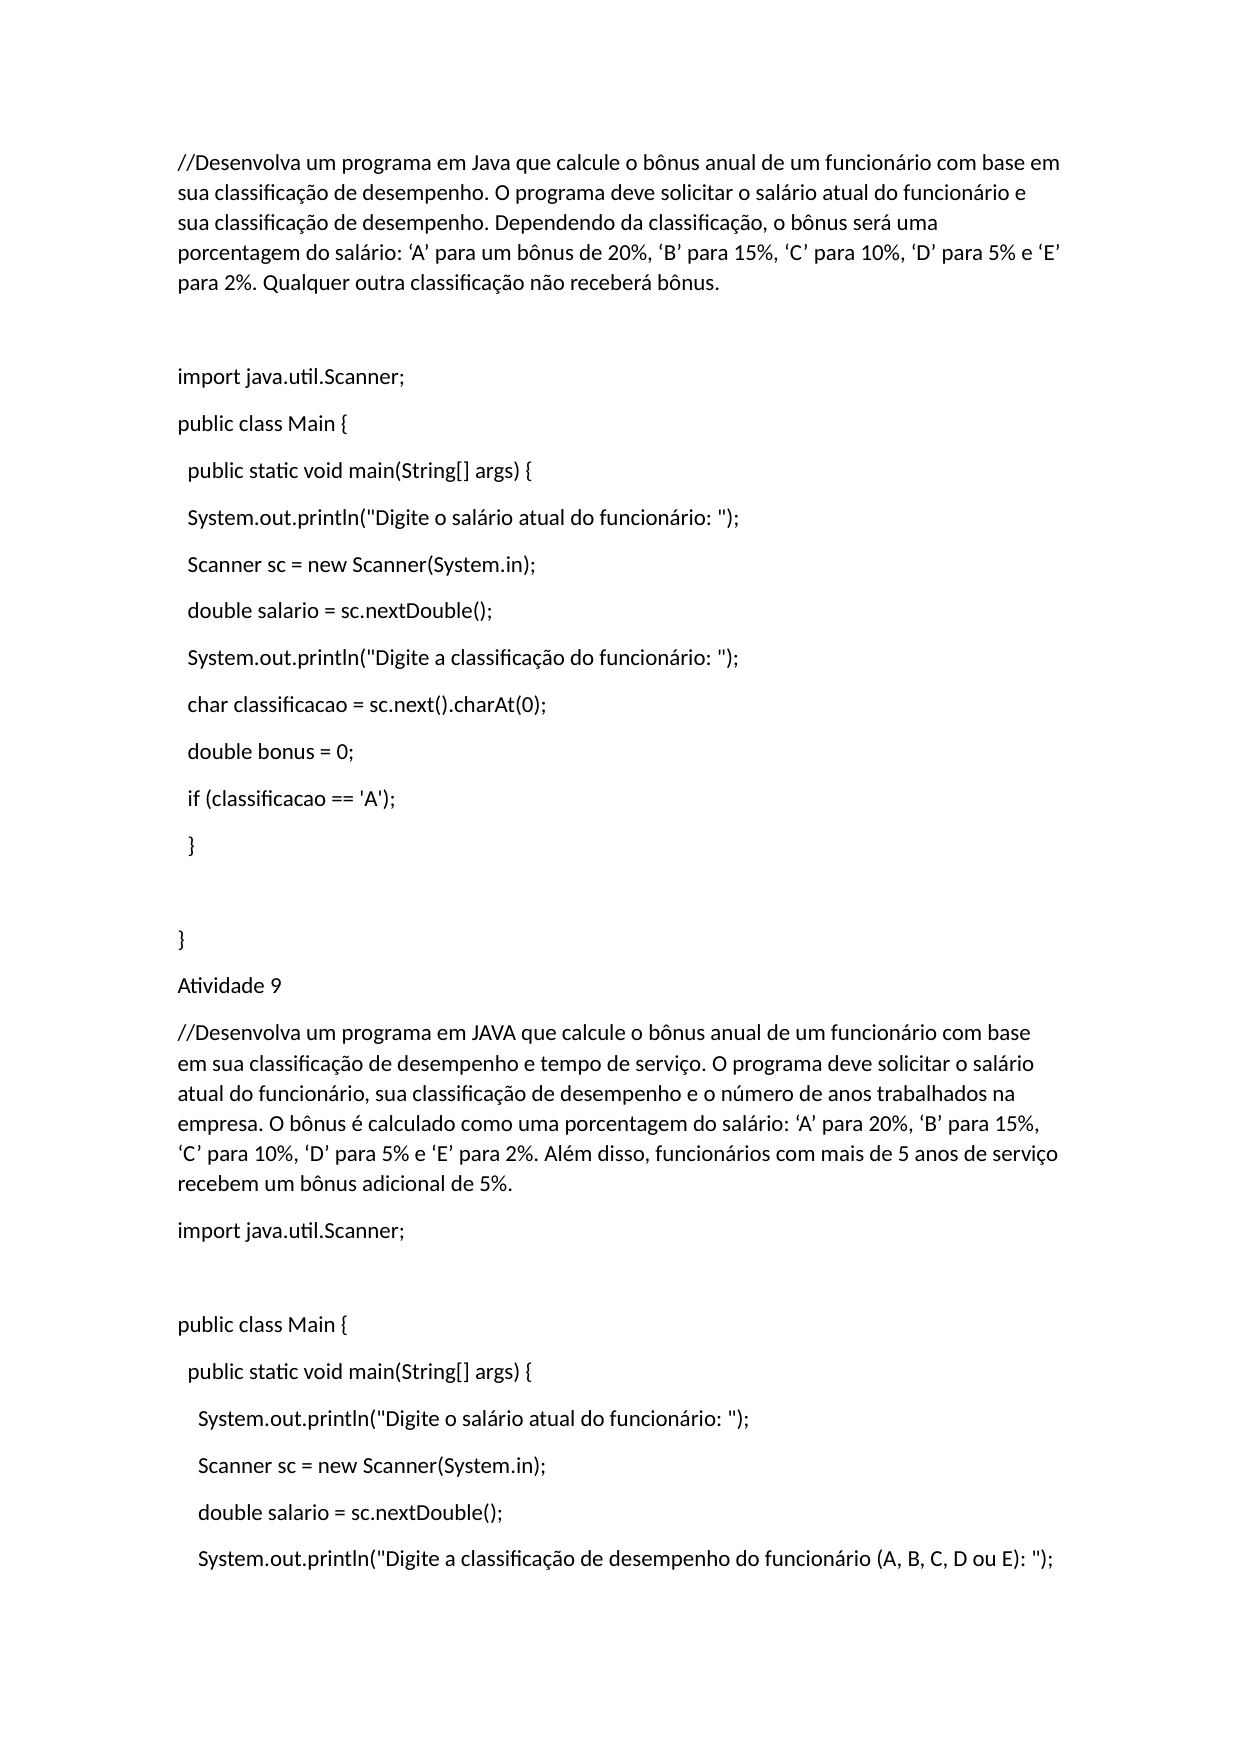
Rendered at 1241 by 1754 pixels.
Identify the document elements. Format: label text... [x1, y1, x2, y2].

text System.out.println("Digite o salário atual do funcionário: "); [177, 503, 1063, 531]
text public class Main { [177, 1310, 1063, 1338]
text if (classificacao == 'A'); [177, 784, 1063, 812]
text } [177, 925, 1063, 953]
text double salario = sc.nextDouble(); [177, 597, 1063, 624]
text //Desenvolva um programa em JAVA que calcule o bônus anual de um funcionário com base em sua classificação de desempenho e tempo de serviço. O programa deve solicitar o salário atual do funcionário, sua classificação de desempenho e o número de anos trabalhados na empresa. O bônus é calculado como uma porcentagem do salário: ‘A’ para 20%, ‘B’ para 15%, ‘C’ para 10%, ‘D’ para 5% e ‘E’ para 2%. Além disso, funcionários com mais de 5 anos de serviço recebem um bônus adicional de 5%. [177, 1018, 1063, 1197]
text Scanner sc = new Scanner(System.in); [177, 1451, 1063, 1479]
text double bonus = 0; [177, 737, 1063, 765]
text double salario = sc.nextDouble(); [177, 1498, 1063, 1526]
text Atividade 9 [177, 972, 1063, 999]
text Scanner sc = new Scanner(System.in); [177, 550, 1063, 578]
text import java.util.Scanner; [177, 362, 1063, 390]
text public static void main(String[] args) { [177, 1357, 1063, 1385]
text System.out.println("Digite a classificação do funcionário: "); [177, 643, 1063, 671]
text import java.util.Scanner; [177, 1216, 1063, 1244]
text //Desenvolva um programa em Java que calcule o bônus anual de um funcionário com base em sua classificação de desempenho. O programa deve solicitar o salário atual do funcionário e sua classificação de desempenho. Dependendo da classificação, o bônus será uma porcentagem do salário: ‘A’ para um bônus de 20%, ‘B’ para 15%, ‘C’ para 10%, ‘D’ para 5% e ‘E’ para 2%. Qualquer outra classificação não receberá bônus. [177, 148, 1063, 296]
text public static void main(String[] args) { [177, 456, 1063, 484]
text System.out.println("Digite o salário atual do funcionário: "); [177, 1404, 1063, 1432]
text System.out.println("Digite a classificação de desempenho do funcionário (A, B, C, D ou E): "); [177, 1544, 1063, 1572]
text } [177, 831, 1063, 859]
text public class Main { [177, 409, 1063, 437]
text char classificacao = sc.next().charAt(0); [177, 690, 1063, 718]
